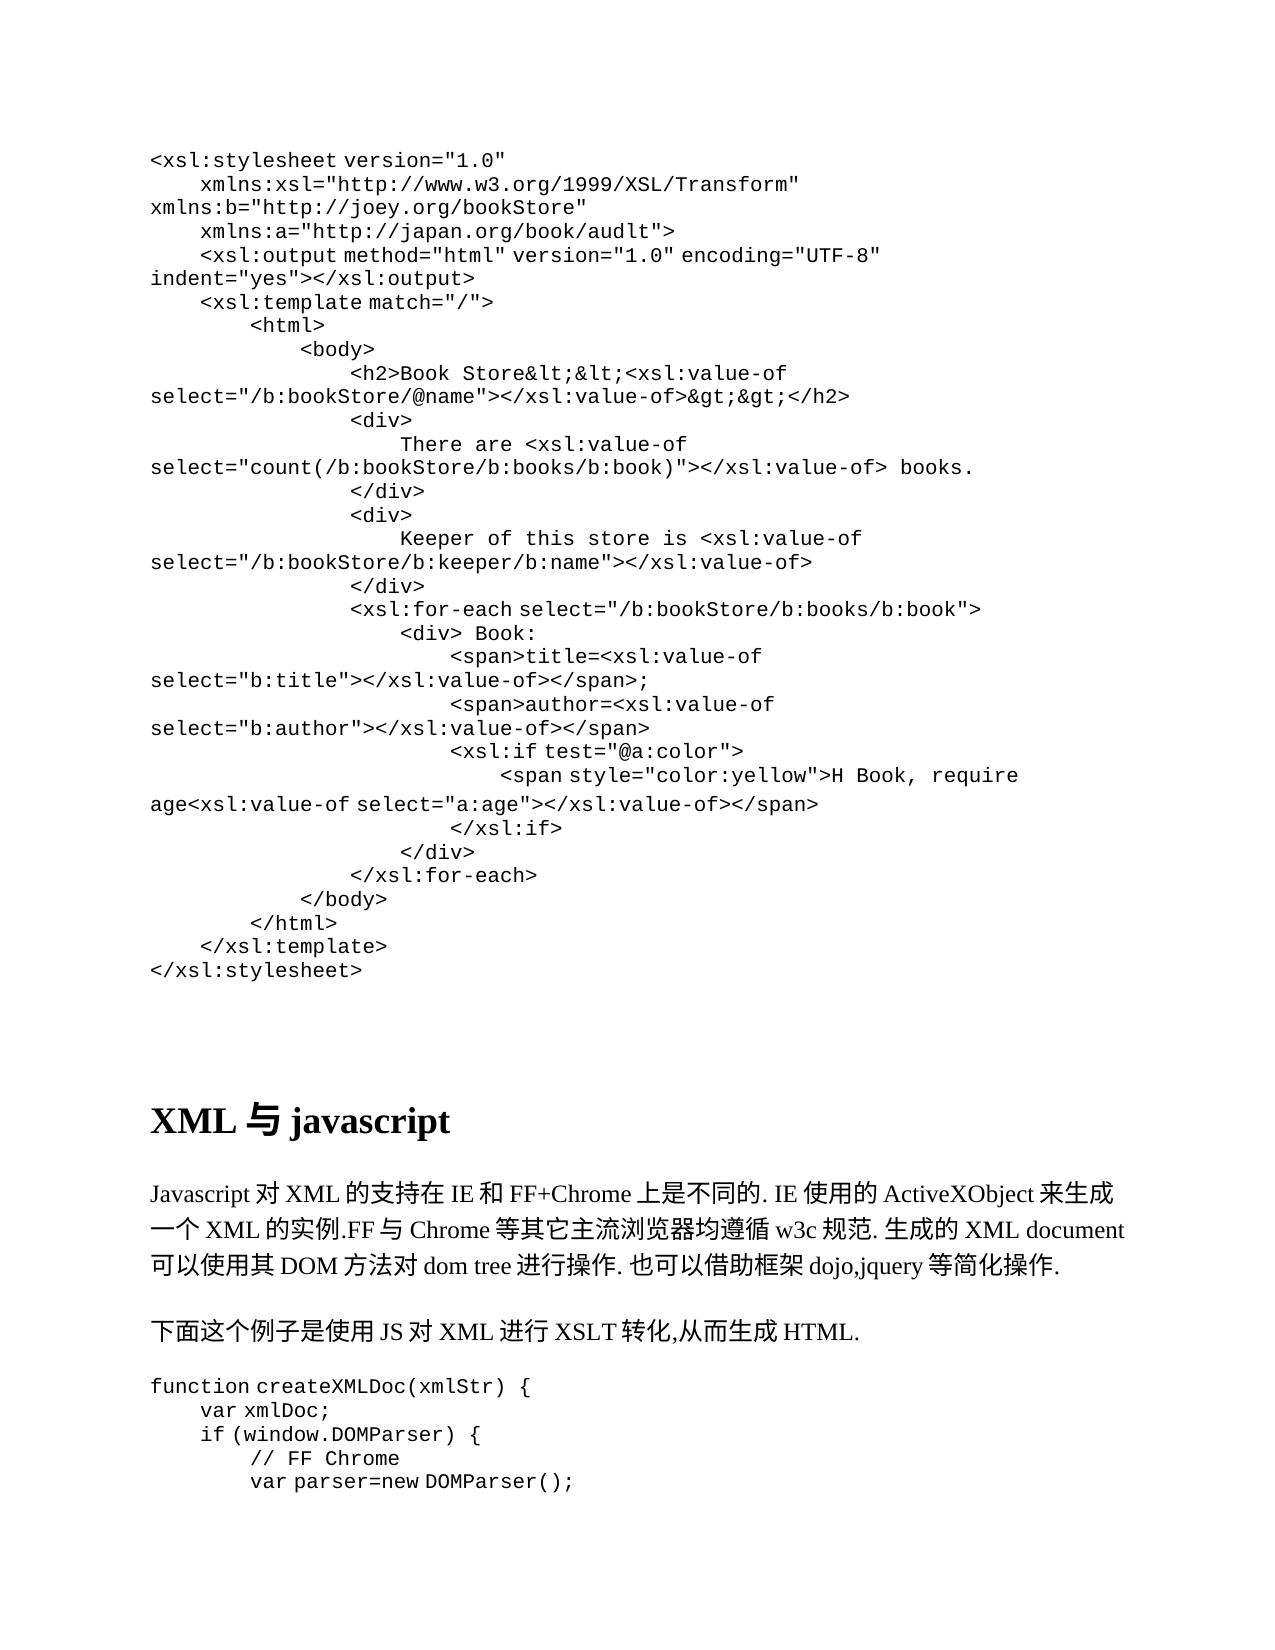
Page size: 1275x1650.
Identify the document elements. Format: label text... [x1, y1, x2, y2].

text <html> [150, 316, 1125, 339]
text </xsl:stylesheet> [150, 960, 1125, 983]
text xmlns:xsl="http://www.w3.org/1999/XSL/Transform" xmlns:b="http://joey.org/bookStore" [150, 174, 1125, 221]
text <body> [150, 339, 1125, 363]
text <xsl:template match="/"> [150, 292, 1125, 316]
text </xsl:for-each> [150, 865, 1125, 889]
text <div> [150, 410, 1125, 434]
subtitle XML与javascript [150, 1090, 1125, 1144]
text <div> Book: [150, 623, 1125, 647]
text <span>author=<xsl:value-of select="b:author"></xsl:value-of></span> [150, 694, 1125, 741]
text function createXMLDoc(xmlStr) { [150, 1377, 1125, 1400]
text <xsl:if test="@a:color"> [150, 741, 1125, 765]
text <h2>Book Store&lt;&lt;<xsl:value-of select="/b:bookStore/@name"></xsl:value-of>&gt;&gt;</h2> [150, 363, 1125, 410]
text </div> [150, 576, 1125, 599]
text </div> [150, 481, 1125, 505]
text </html> [150, 913, 1125, 936]
text <xsl:stylesheet version="1.0" [150, 150, 1125, 174]
text There are <xsl:value-of select="count(/b:bookStore/b:books/b:book)"></xsl:value-of> books. [150, 434, 1125, 481]
text <span style="color:yellow">H Book, require age<xsl:value-of select="a:age"></xsl:value-of></span> [150, 765, 1125, 818]
text <xsl:output method="html" version="1.0" encoding="UTF-8" indent="yes"></xsl:output> [150, 244, 1125, 292]
text if (window.DOMParser) { [150, 1424, 1125, 1447]
text </xsl:if> [150, 818, 1125, 842]
text </xsl:template> [150, 936, 1125, 960]
text Keeper of this store is <xsl:value-of select="/b:bookStore/b:keeper/b:name"></xsl:value-of> [150, 528, 1125, 576]
text 下面这个例子是使用JS对XML进行XSLT转化,从而生成HTML. [150, 1311, 1125, 1347]
text xmlns:a="http://japan.org/book/audlt"> [150, 221, 1125, 244]
text </div> [150, 842, 1125, 865]
text <div> [150, 505, 1125, 528]
text <xsl:for-each select="/b:bookStore/b:books/b:book"> [150, 599, 1125, 623]
text <span>title=<xsl:value-of select="b:title"></xsl:value-of></span>; [150, 647, 1125, 694]
text var xmlDoc; [150, 1400, 1125, 1424]
text </body> [150, 889, 1125, 913]
text Javascript对XML的支持在IE和FF+Chrome上是不同的. IE使用的ActiveXObject来生成一个XML的实例.FF与Chrome等其它主流浏览器均遵循w3c规范. 生成的XML document可以使用其DOM方法对dom tree进行操作. 也可以借助框架dojo,jquery等简化操作. [150, 1173, 1125, 1282]
text // FF Chrome [150, 1447, 1125, 1471]
text var parser=new DOMParser(); [150, 1471, 1125, 1495]
